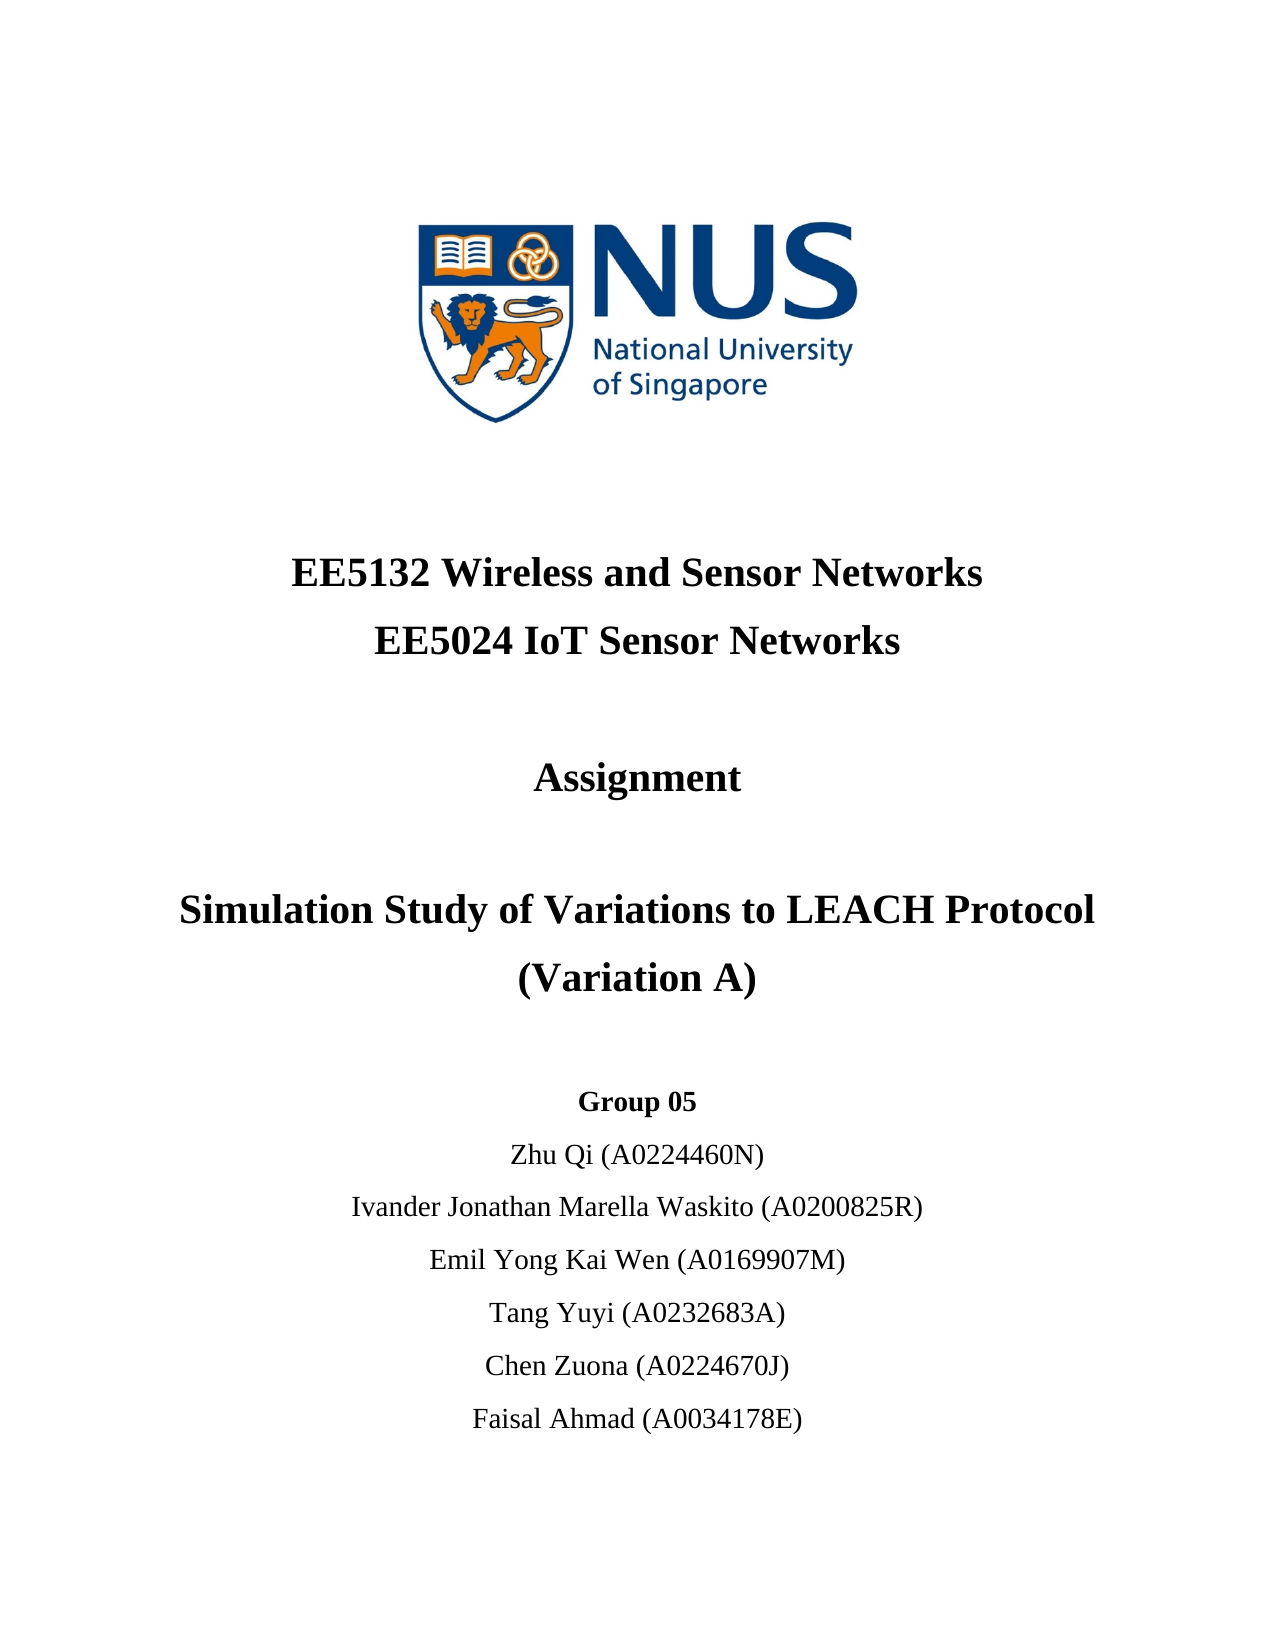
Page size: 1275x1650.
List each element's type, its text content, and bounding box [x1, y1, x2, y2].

text Zhu Qi (A0224460N) [106, 1137, 1169, 1170]
text Simulation Study of Variations to LEACH Protocol [106, 884, 1169, 932]
text Tang Yuyi (A0232683A) [106, 1295, 1169, 1329]
text Ivander Jonathan Marella Waskito (A0200825R) [106, 1189, 1169, 1223]
text Assignment [106, 752, 1169, 800]
text EE5024 IoT Sensor Networks [106, 616, 1169, 664]
picture [324, 131, 951, 520]
text Faisal Ahmad (A0034178E) [106, 1401, 1169, 1434]
text Chen Zuona (A0224670J) [106, 1348, 1169, 1382]
text EE5132 Wireless and Sensor Networks [106, 547, 1169, 595]
text Emil Yong Kai Wen (A0169907M) [106, 1242, 1169, 1276]
text (Variation A) [106, 952, 1169, 1000]
text Group 05 [106, 1084, 1169, 1117]
